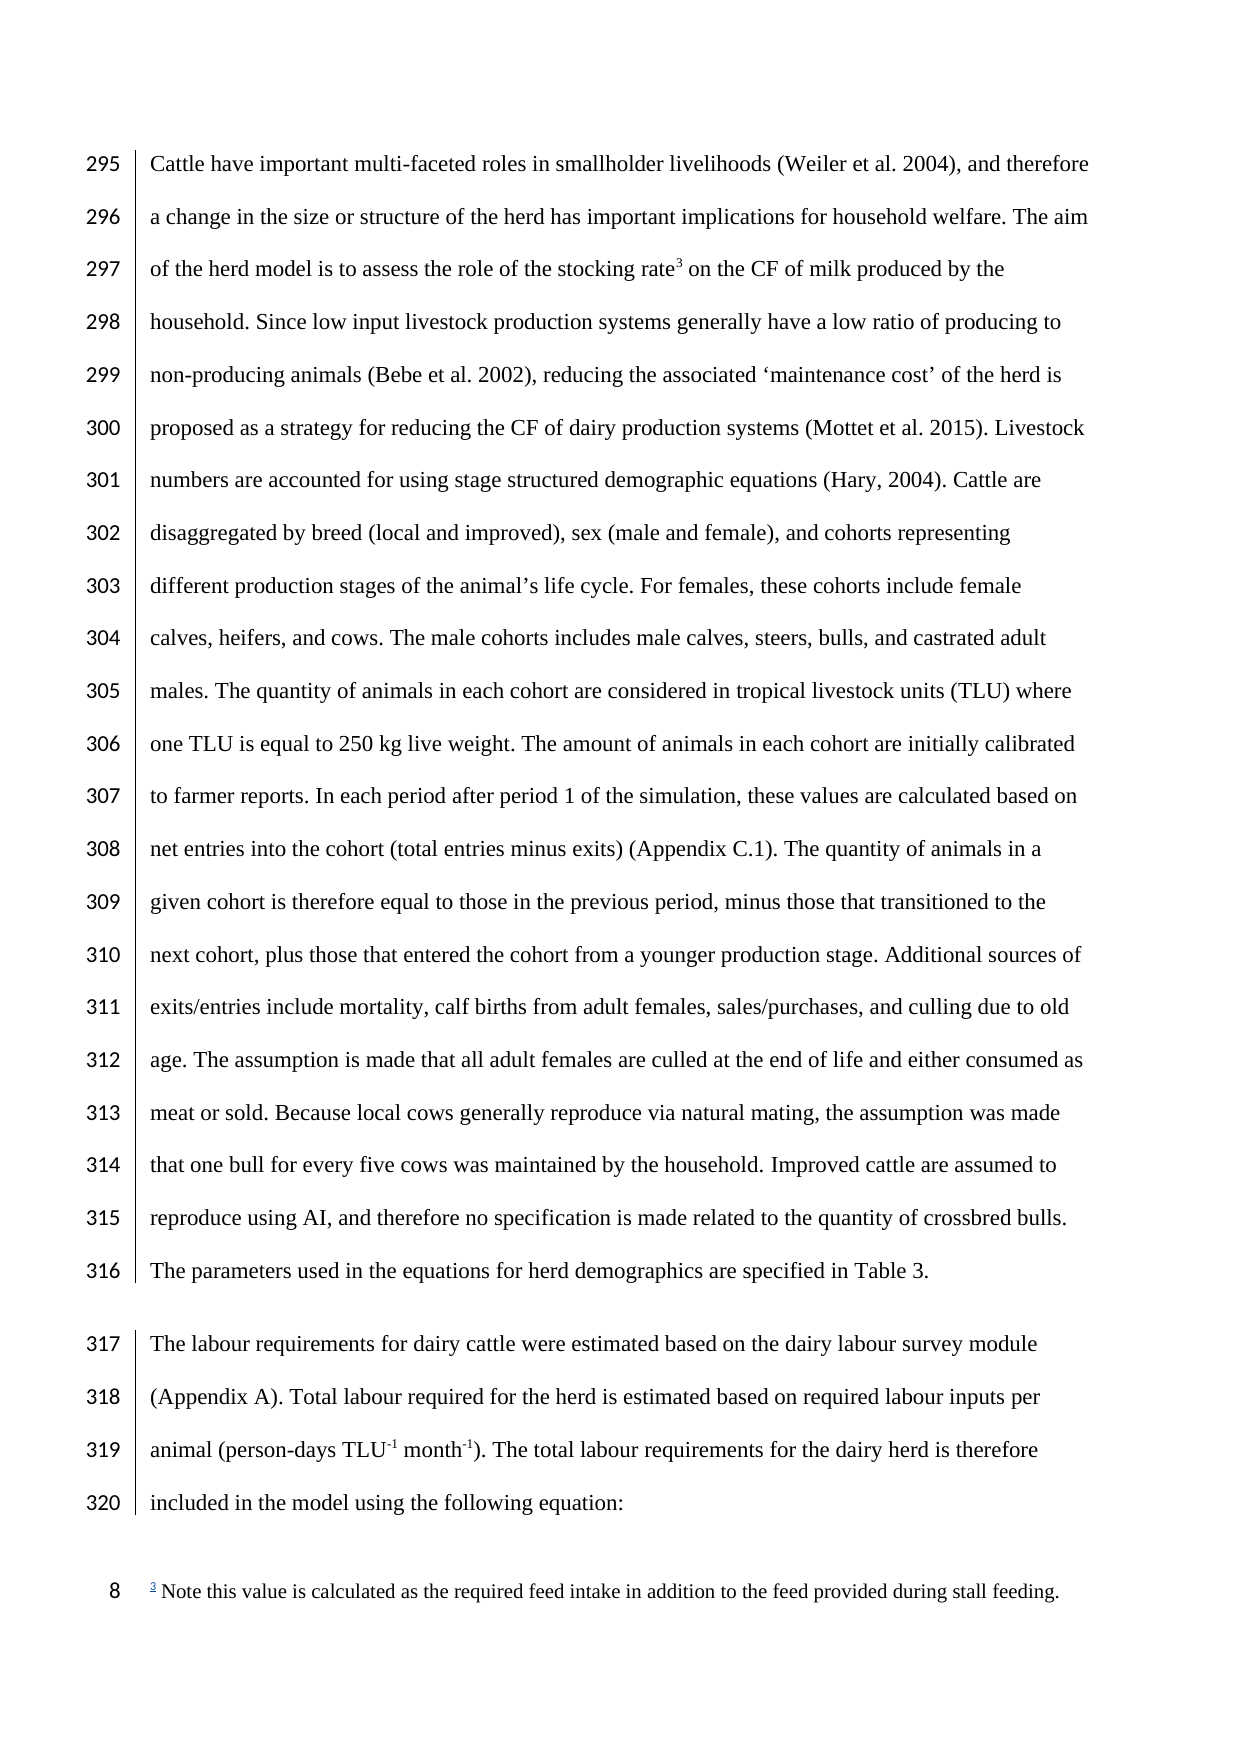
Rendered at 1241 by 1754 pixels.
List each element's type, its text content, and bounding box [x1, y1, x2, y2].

text The labour requirements for dairy cattle were estimated based on the dairy labour survey module (Appendix A). Total labour required for the herd is estimated based on required labour inputs per animal (person-days TLU-1 month-1). The total labour requirements for the dairy herd is therefore included in the model using the following equation: [150, 1330, 1090, 1515]
text Cattle have important multi-faceted roles in smallholder livelihoods (Weiler et al. 2004), and therefore a change in the size or structure of the herd has important implications for household welfare. The aim of the herd model is to assess the role of the stocking rate on the CF of milk produced by the household. Since low input livestock production systems generally have a low ratio of producing to non-producing animals (Bebe et al. 2002), reducing the associated ‘maintenance cost’ of the herd is proposed as a strategy for reducing the CF of dairy production systems (Mottet et al. 2015). Livestock numbers are accounted for using stage structured demographic equations (Hary, 2004). Cattle are disaggregated by breed (local and improved), sex (male and female), and cohorts representing different production stages of the animal’s life cycle. For females, these cohorts include female calves, heifers, and cows. The male cohorts includes male calves, steers, bulls, and castrated adult males. The quantity of animals in each cohort are considered in tropical livestock units (TLU) where one TLU is equal to 250 kg live weight. The amount of animals in each cohort are initially calibrated to farmer reports. In each period after period 1 of the simulation, these values are calculated based on net entries into the cohort (total entries minus exits) (Appendix C.1). The quantity of animals in a given cohort is therefore equal to those in the previous period, minus those that transitioned to the next cohort, plus those that entered the cohort from a younger production stage. Additional sources of exits/entries include mortality, calf births from adult females, sales/purchases, and culling due to old age. The assumption is made that all adult females are culled at the end of life and either consumed as meat or sold. Because local cows generally reproduce via natural mating, the assumption was made that one bull for every five cows was maintained by the household. Improved cattle are assumed to reproduce using AI, and therefore no specification is made related to the quantity of crossbred bulls. The parameters used in the equations for herd demographics are specified in Table 3. [150, 150, 1090, 1283]
